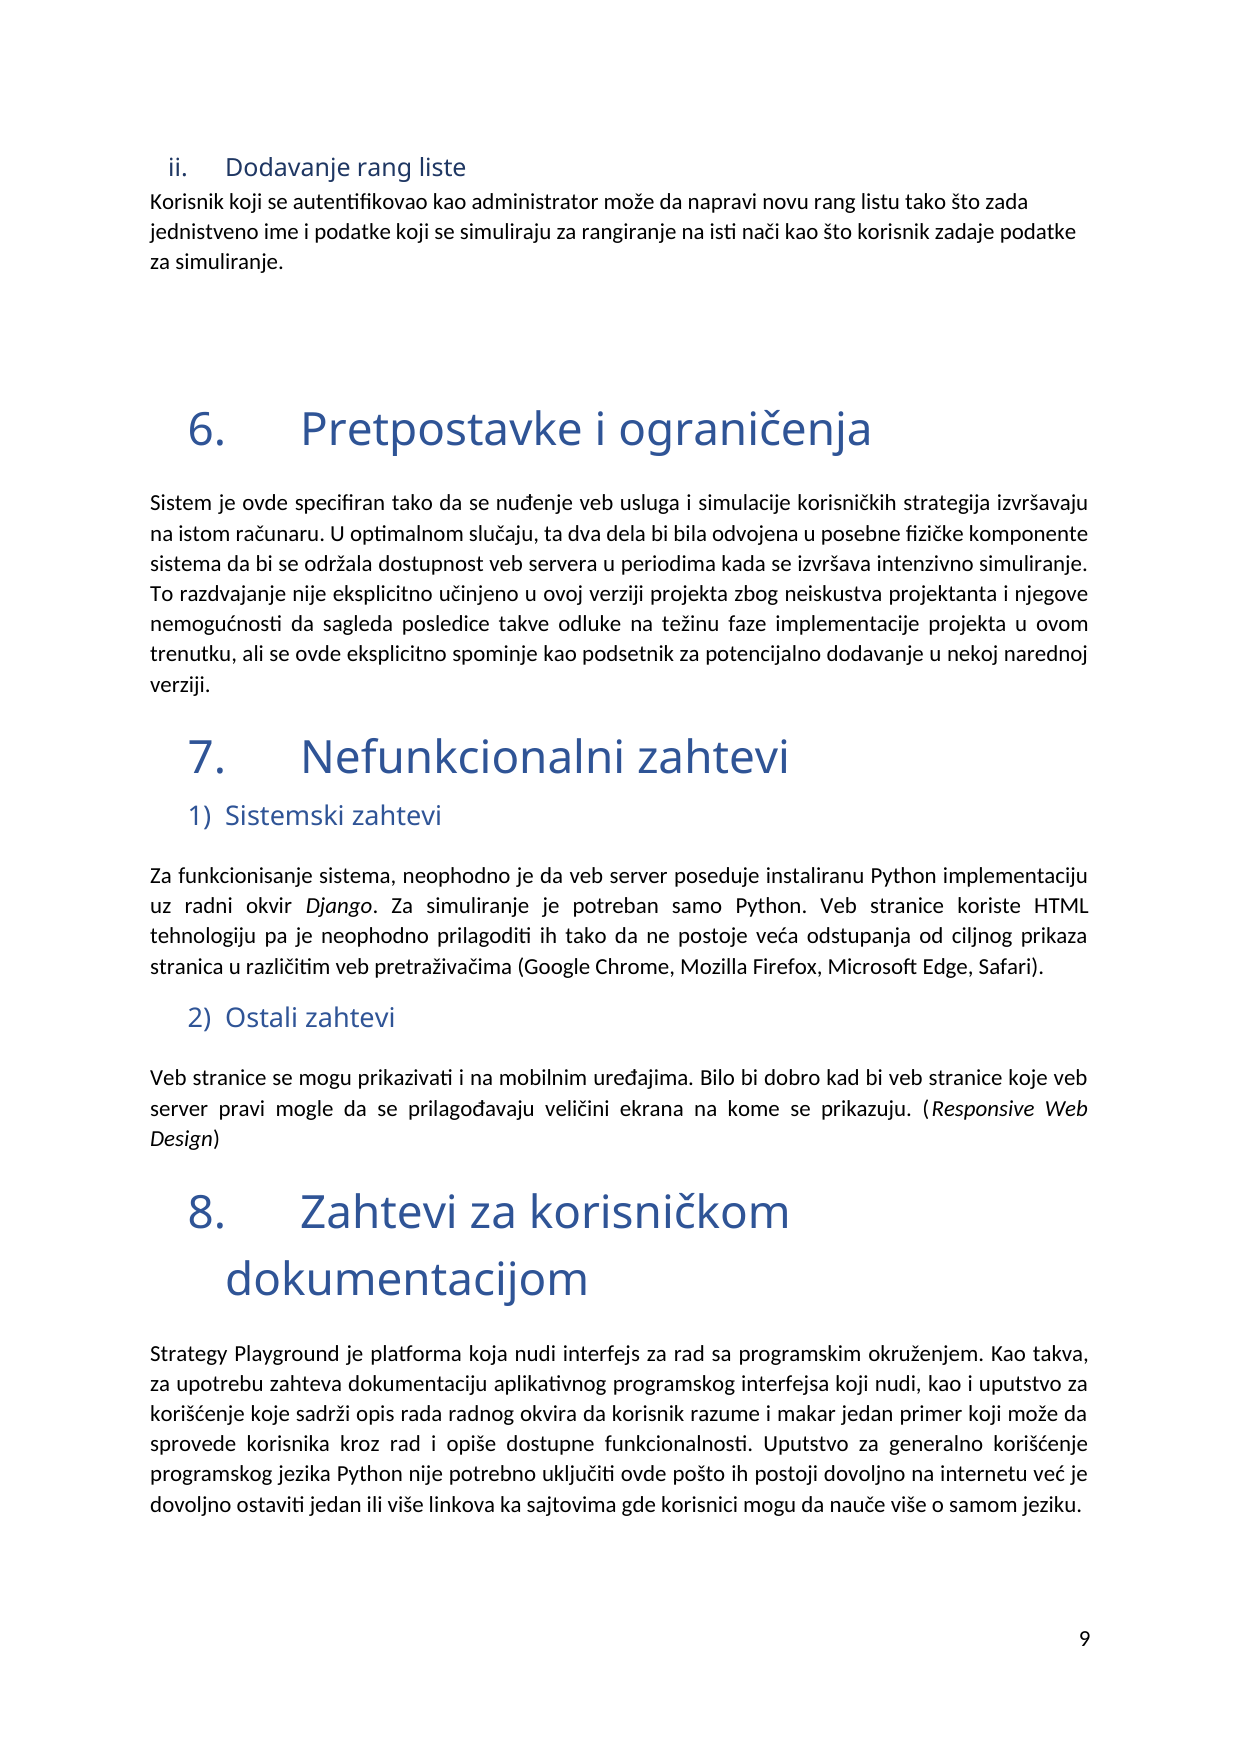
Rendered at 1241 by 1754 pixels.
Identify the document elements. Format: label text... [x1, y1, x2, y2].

subtitle Dodavanje rang liste [187, 150, 1090, 184]
subtitle Ostali zahtevi [187, 999, 1090, 1036]
text Strategy Playground je platforma koja nudi interfejs za rad sa programskim okruženjem. Kao takva, za upotrebu zahteva dokumentaciju aplikativnog programskog interfejsa koji nudi, kao i uputstvo za korišćenje koje sadrži opis rada radnog okvira da korisnik razume i makar jedan primer koji može da sprovede korisnika kroz rad i opiše dostupne funkcionalnosti. Uputstvo za generalno korišćenje programskog jezika Python nije potrebno uključiti ovde pošto ih postoji dovoljno na internetu već je dovoljno ostaviti jedan ili više linkova ka sajtovima gde korisnici mogu da nauče više o samom jeziku. [150, 1339, 1090, 1518]
subtitle Pretpostavke i ograničenja [187, 396, 1090, 458]
text Za funkcionisanje sistema, neophodno je da veb server poseduje instaliranu Python implementaciju uz radni okvir Django. Za simuliranje je potreban samo Python. Veb stranice koriste HTML tehnologiju pa je neophodno prilagoditi ih tako da ne postoje veća odstupanja od ciljnog prikaza stranica u različitim veb pretraživačima (Google Chrome, Mozilla Firefox, Microsoft Edge, Safari). [150, 861, 1090, 980]
text Veb stranice se mogu prikazivati i na mobilnim uređajima. Bilo bi dobro kad bi veb stranice koje veb server pravi mogle da se prilagođavaju veličini ekrana na kome se prikazuju. (Responsive Web Design) [150, 1063, 1090, 1152]
text Sistem je ovde specifiran tako da se nuđenje veb usluga i simulacije korisničkih strategija izvršavaju na istom računaru. U optimalnom slučaju, ta dva dela bi bila odvojena u posebne fizičke komponente sistema da bi se održala dostupnost veb servera u periodima kada se izvršava intenzivno simuliranje. To razdvajanje nije eksplicitno učinjeno u ovoj verziji projekta zbog neiskustva projektanta i njegove nemogućnosti da sagleda posledice takve odluke na težinu faze implementacije projekta u ovom trenutku, ali se ovde eksplicitno spominje kao podsetnik za potencijalno dodavanje u nekoj narednoj verziji. [150, 488, 1090, 698]
subtitle Zahtevi za korisničkom dokumentacijom [187, 1179, 1090, 1309]
subtitle Nefunkcionalni zahtevi [187, 725, 1090, 787]
subtitle Sistemski zahtevi [187, 796, 1090, 833]
text Korisnik koji se autentifikovao kao administrator može da napravi novu rang listu tako što zada jednistveno ime i podatke koji se simuliraju za rangiranje na isti nači kao što korisnik zadaje podatke za simuliranje. [150, 187, 1090, 275]
